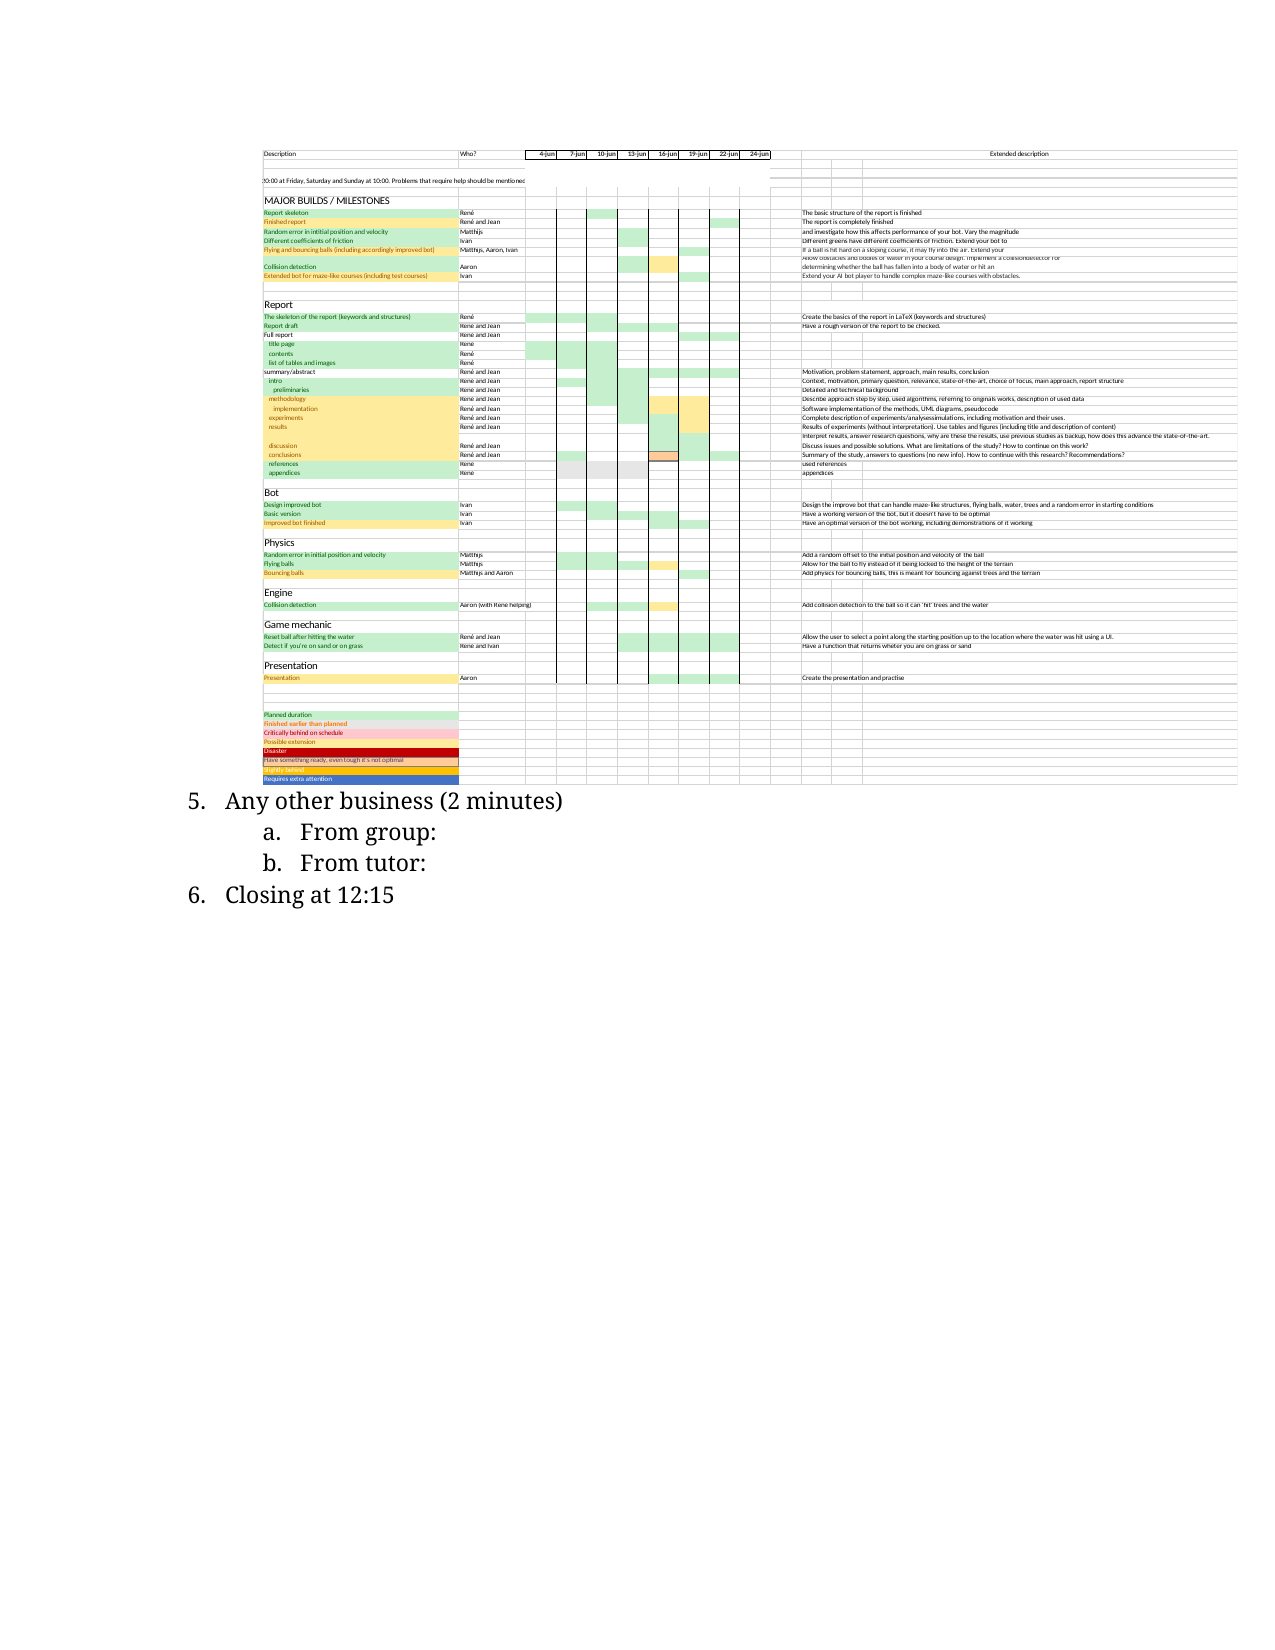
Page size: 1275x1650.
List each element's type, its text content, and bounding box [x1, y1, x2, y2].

list Closing at 12:15 [187, 879, 1125, 910]
list Any other business (2 minutes) [187, 785, 1125, 816]
list From tutor: [262, 847, 1125, 879]
list From group: [262, 816, 1125, 847]
